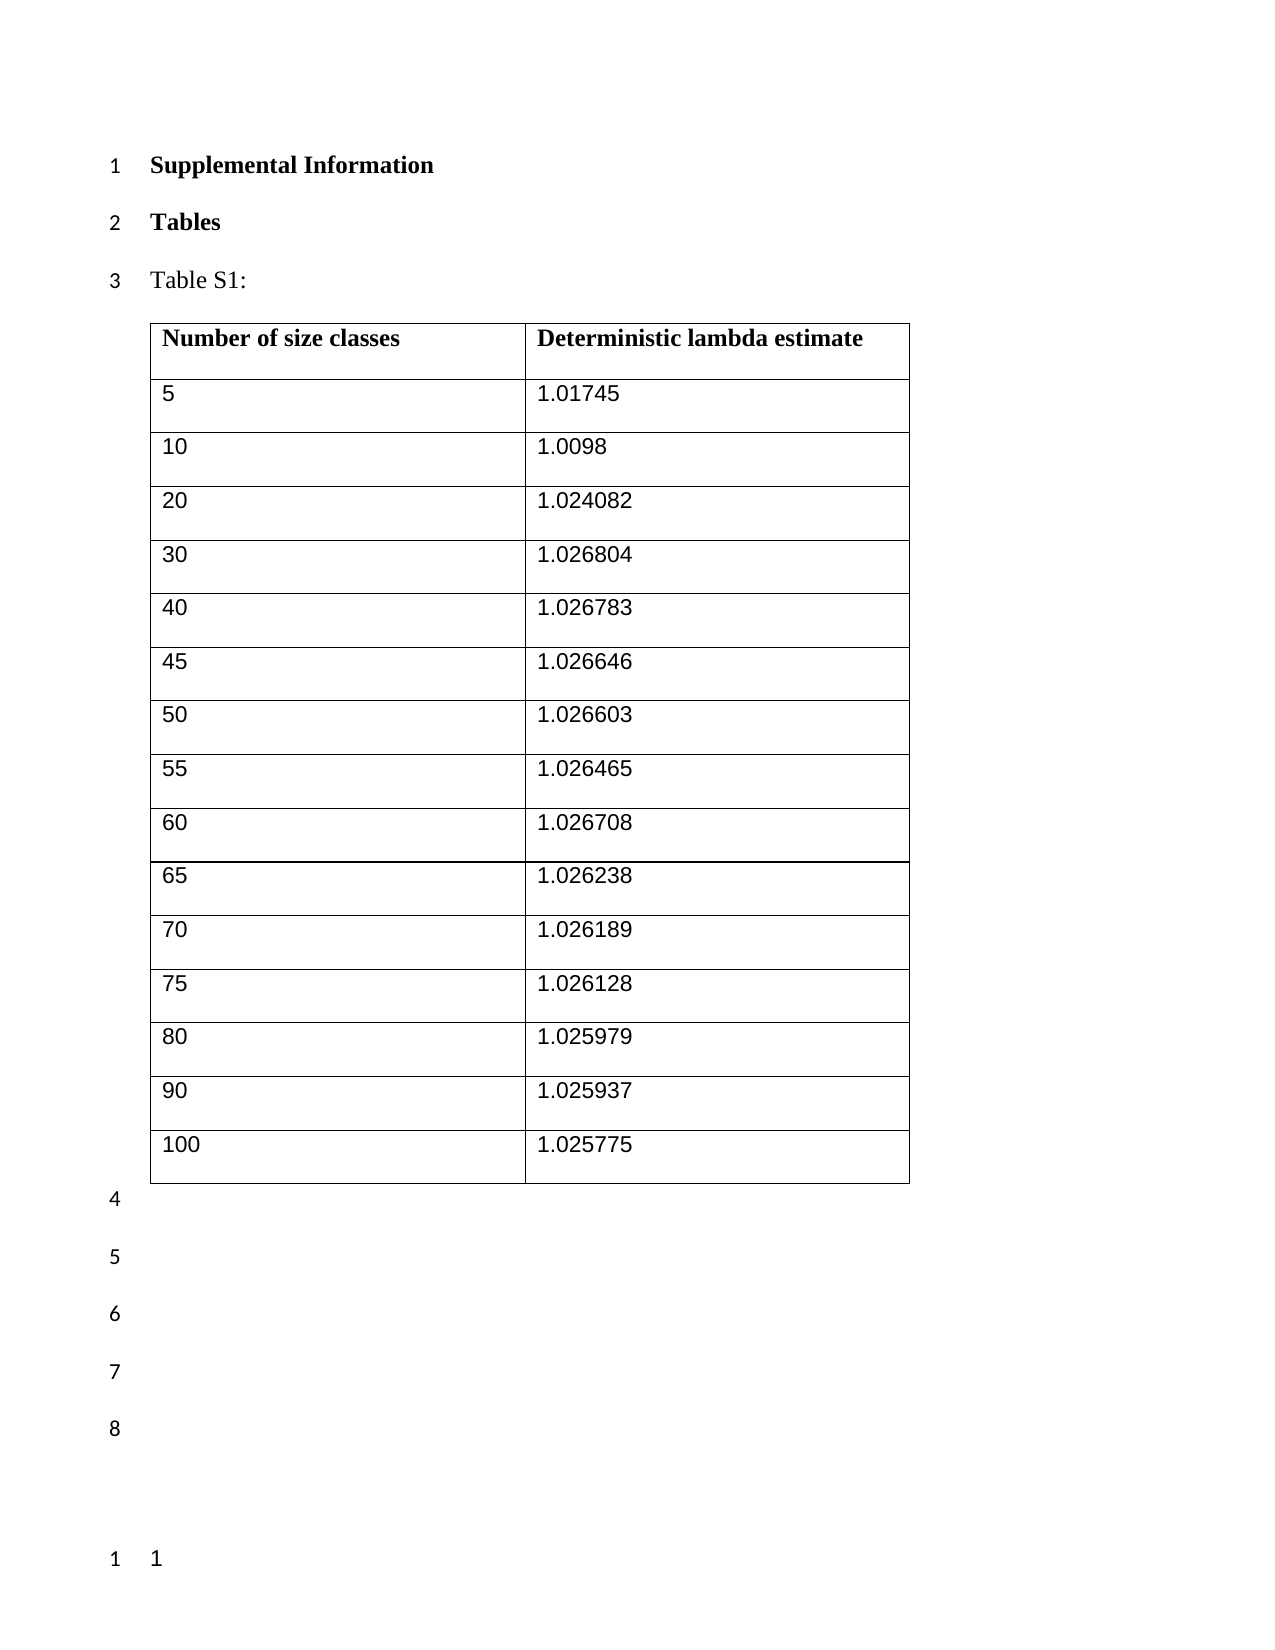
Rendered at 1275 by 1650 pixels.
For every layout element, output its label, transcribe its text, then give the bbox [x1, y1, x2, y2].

table_cell 1.025979 [526, 1023, 909, 1076]
table_cell 1.025937 [526, 1077, 909, 1129]
text Supplemental Information [150, 150, 1125, 179]
table_cell 10 [151, 433, 525, 486]
table_cell 45 [151, 648, 525, 700]
table_cell 65 [151, 863, 525, 915]
table_cell 1.026603 [526, 701, 909, 754]
table_cell 70 [151, 916, 525, 969]
table_cell 1.025775 [526, 1131, 909, 1183]
table_cell 1.026238 [526, 863, 909, 915]
table_cell 1.026783 [526, 594, 909, 647]
table_cell 60 [151, 809, 525, 861]
table_cell 90 [151, 1077, 525, 1129]
table_header Deterministic lambda estimate [526, 324, 909, 378]
table_cell 1.026465 [526, 755, 909, 808]
table_cell 30 [151, 541, 525, 593]
table_cell 5 [151, 380, 525, 432]
text Tables [150, 207, 1125, 236]
table_cell 40 [151, 594, 525, 647]
table_header Number of size classes [151, 324, 525, 378]
table_cell 1.026646 [526, 648, 909, 700]
table_cell 1.026189 [526, 916, 909, 969]
table_cell 20 [151, 487, 525, 539]
table_cell 1.0098 [526, 433, 909, 486]
table_cell 55 [151, 755, 525, 808]
table_cell 1.026708 [526, 809, 909, 861]
table_cell 1.024082 [526, 487, 909, 539]
table_cell 1.026128 [526, 970, 909, 1022]
table_cell 1.01745 [526, 380, 909, 432]
text Table S1: [150, 265, 1125, 294]
table_cell 1.026804 [526, 541, 909, 593]
table_cell 75 [151, 970, 525, 1022]
table_cell 100 [151, 1131, 525, 1183]
table_cell 80 [151, 1023, 525, 1076]
table_cell 50 [151, 701, 525, 754]
